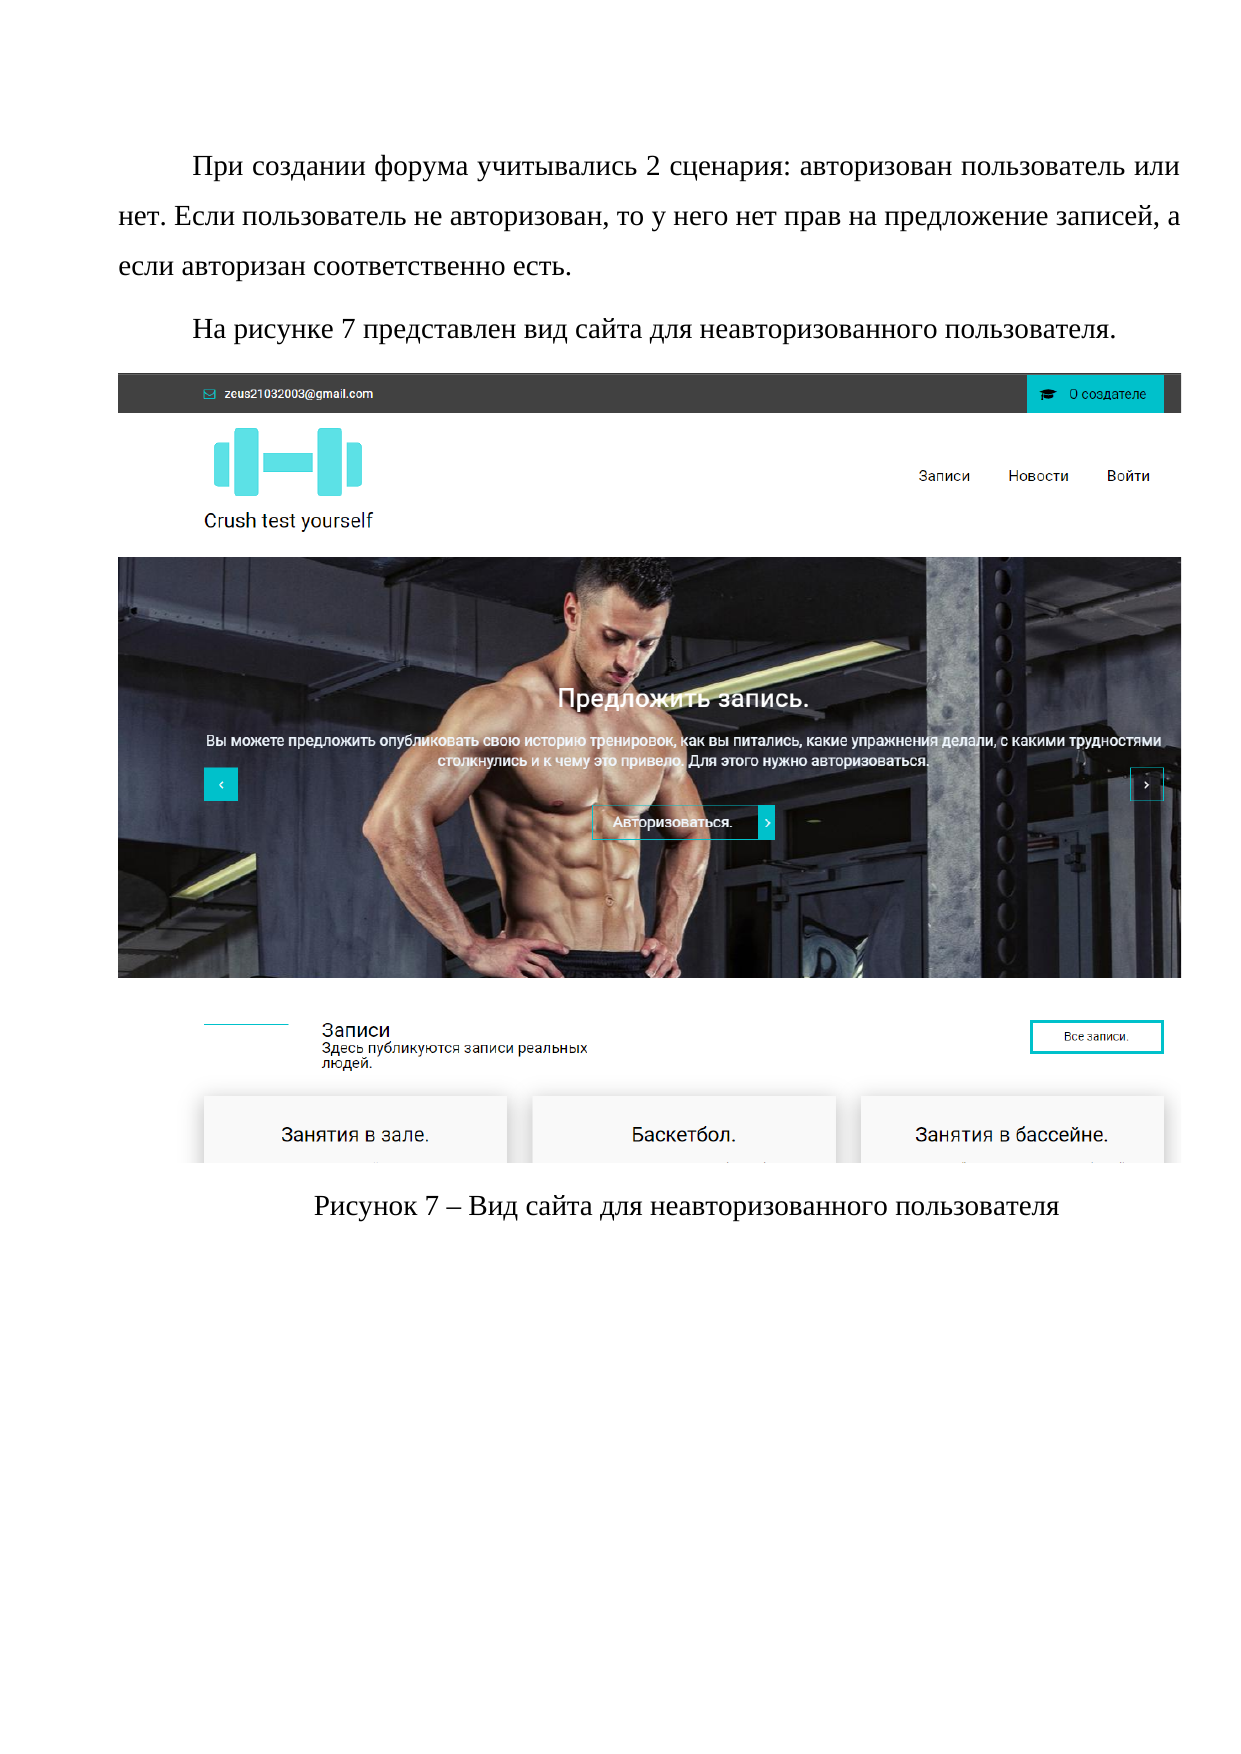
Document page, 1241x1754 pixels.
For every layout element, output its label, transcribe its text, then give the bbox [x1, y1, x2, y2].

text При создании форума учитывались 2 сценария: авторизован пользователь или нет. Если пользователь не авторизован, то у него нет прав на предложение записей, а если авторизан соответственно есть. [118, 148, 1181, 282]
picture [118, 373, 1182, 1163]
text Рисунок 7 – Вид сайта для неавторизованного пользователя [118, 1188, 1181, 1222]
text На рисунке 7 представлен вид сайта для неавторизованного пользователя. [118, 311, 1181, 345]
